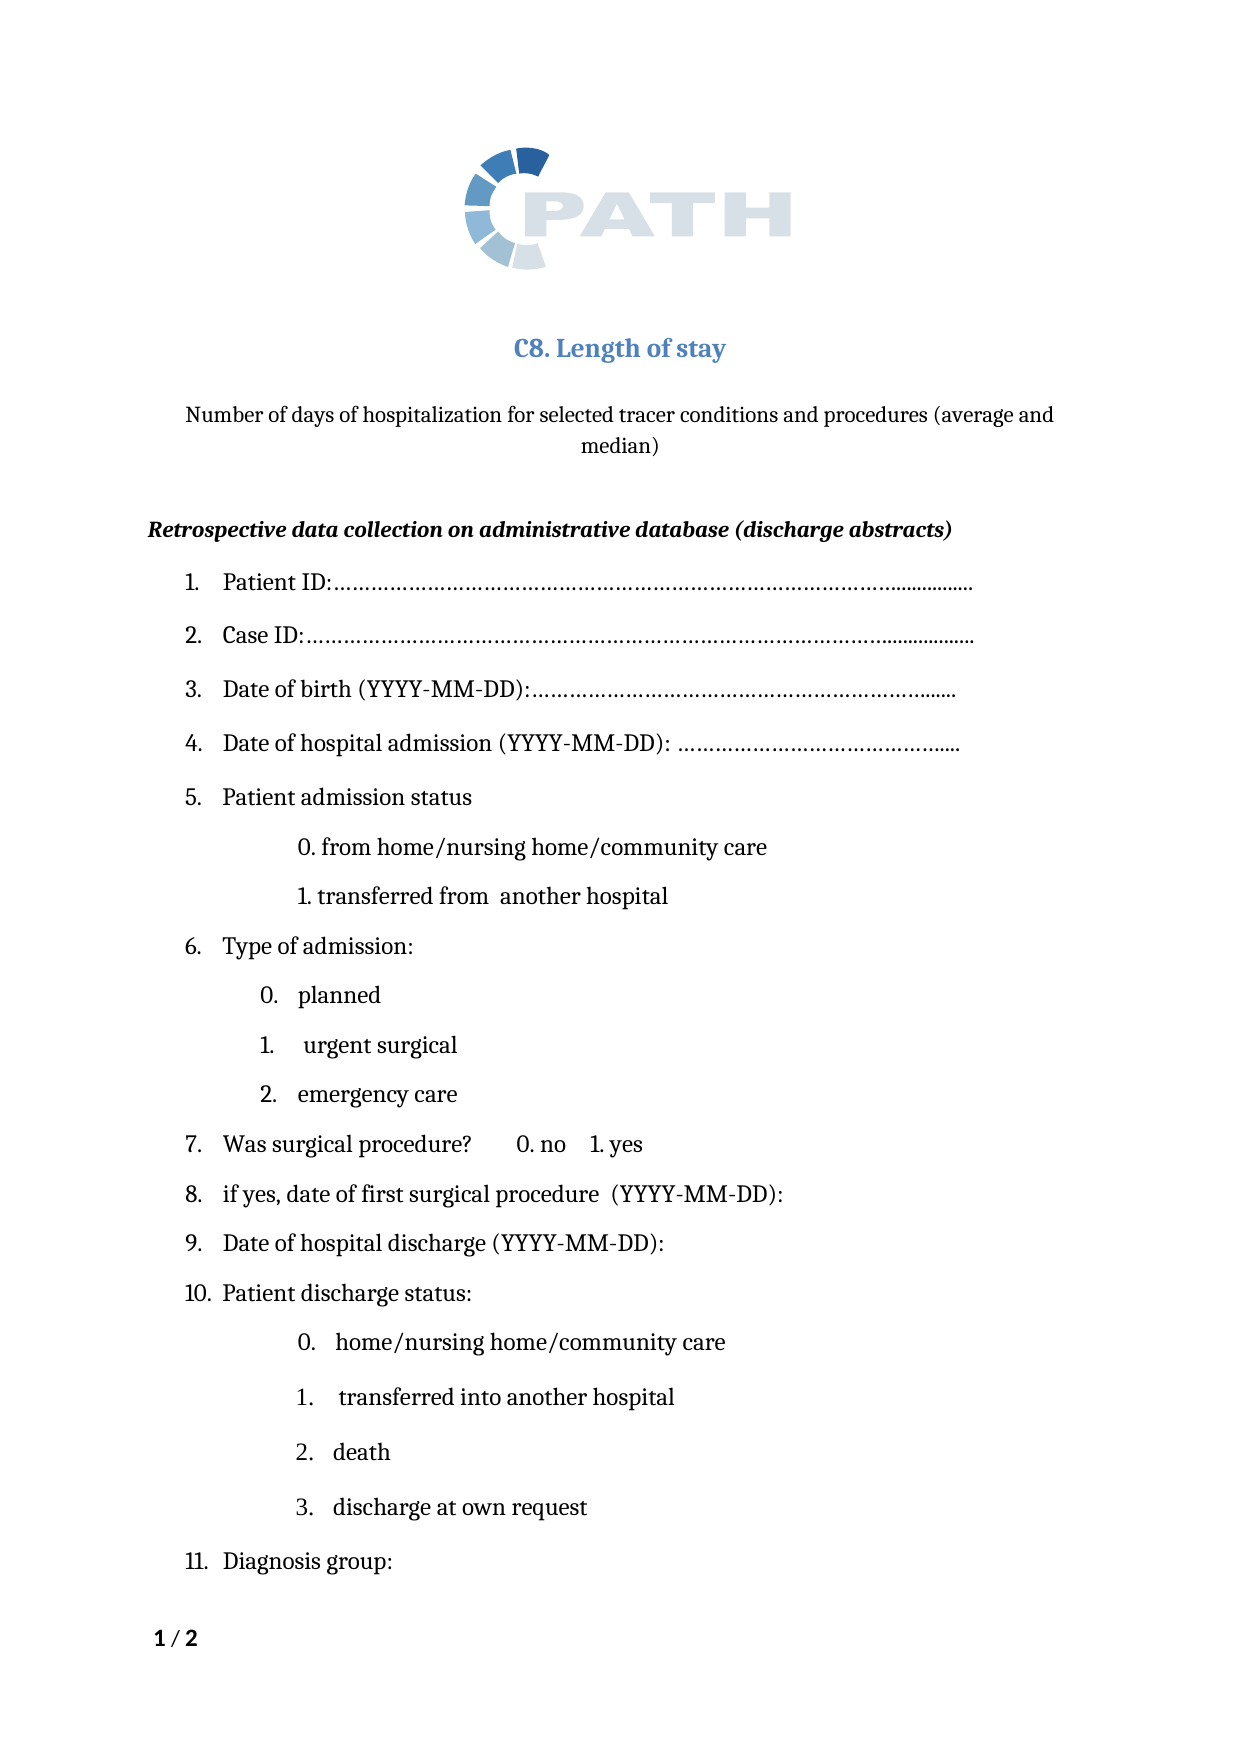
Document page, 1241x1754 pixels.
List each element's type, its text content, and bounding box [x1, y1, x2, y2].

list urgent surgical [260, 1031, 1093, 1059]
text Retrospective data collection on administrative database (discharge abstracts) [148, 516, 1093, 543]
list Patient ID:………………………………………………………………………………............... [185, 567, 1093, 596]
list emergency care [260, 1080, 1093, 1109]
list Case ID:…………………………………………………………………………………................. [185, 621, 1093, 650]
list Patient admission status [185, 783, 1093, 812]
list Date of hospital discharge (YYYY-MM-DD): [185, 1229, 1093, 1258]
list Patient discharge status: [185, 1279, 1093, 1307]
text 0. from home/nursing home/community care [298, 832, 1093, 861]
text 1. transferred from another hospital [298, 882, 1093, 911]
list planned [260, 981, 1093, 1010]
list if yes, date of first surgical procedure (YYYY-MM-DD): [185, 1179, 1093, 1208]
list Diagnosis group: [185, 1547, 1093, 1575]
text Number of days of hospitalization for selected tracer conditions and procedures (average and median) [148, 402, 1093, 459]
list Type of admission: [185, 932, 1093, 960]
list transferred into another hospital [295, 1382, 1093, 1412]
list home/nursing home/community care [298, 1328, 1093, 1357]
list discharge at own request [295, 1492, 1093, 1521]
list Was surgical procedure? 0. no 1. yes [185, 1130, 1093, 1159]
subtitle C8. Length of stay [148, 333, 1093, 364]
list death [295, 1437, 1093, 1467]
list Date of birth (YYYY-MM-DD):………………………………………………………...... [185, 675, 1093, 704]
list Date of hospital admission (YYYY-MM-DD): …………………………………….... [185, 729, 1093, 758]
